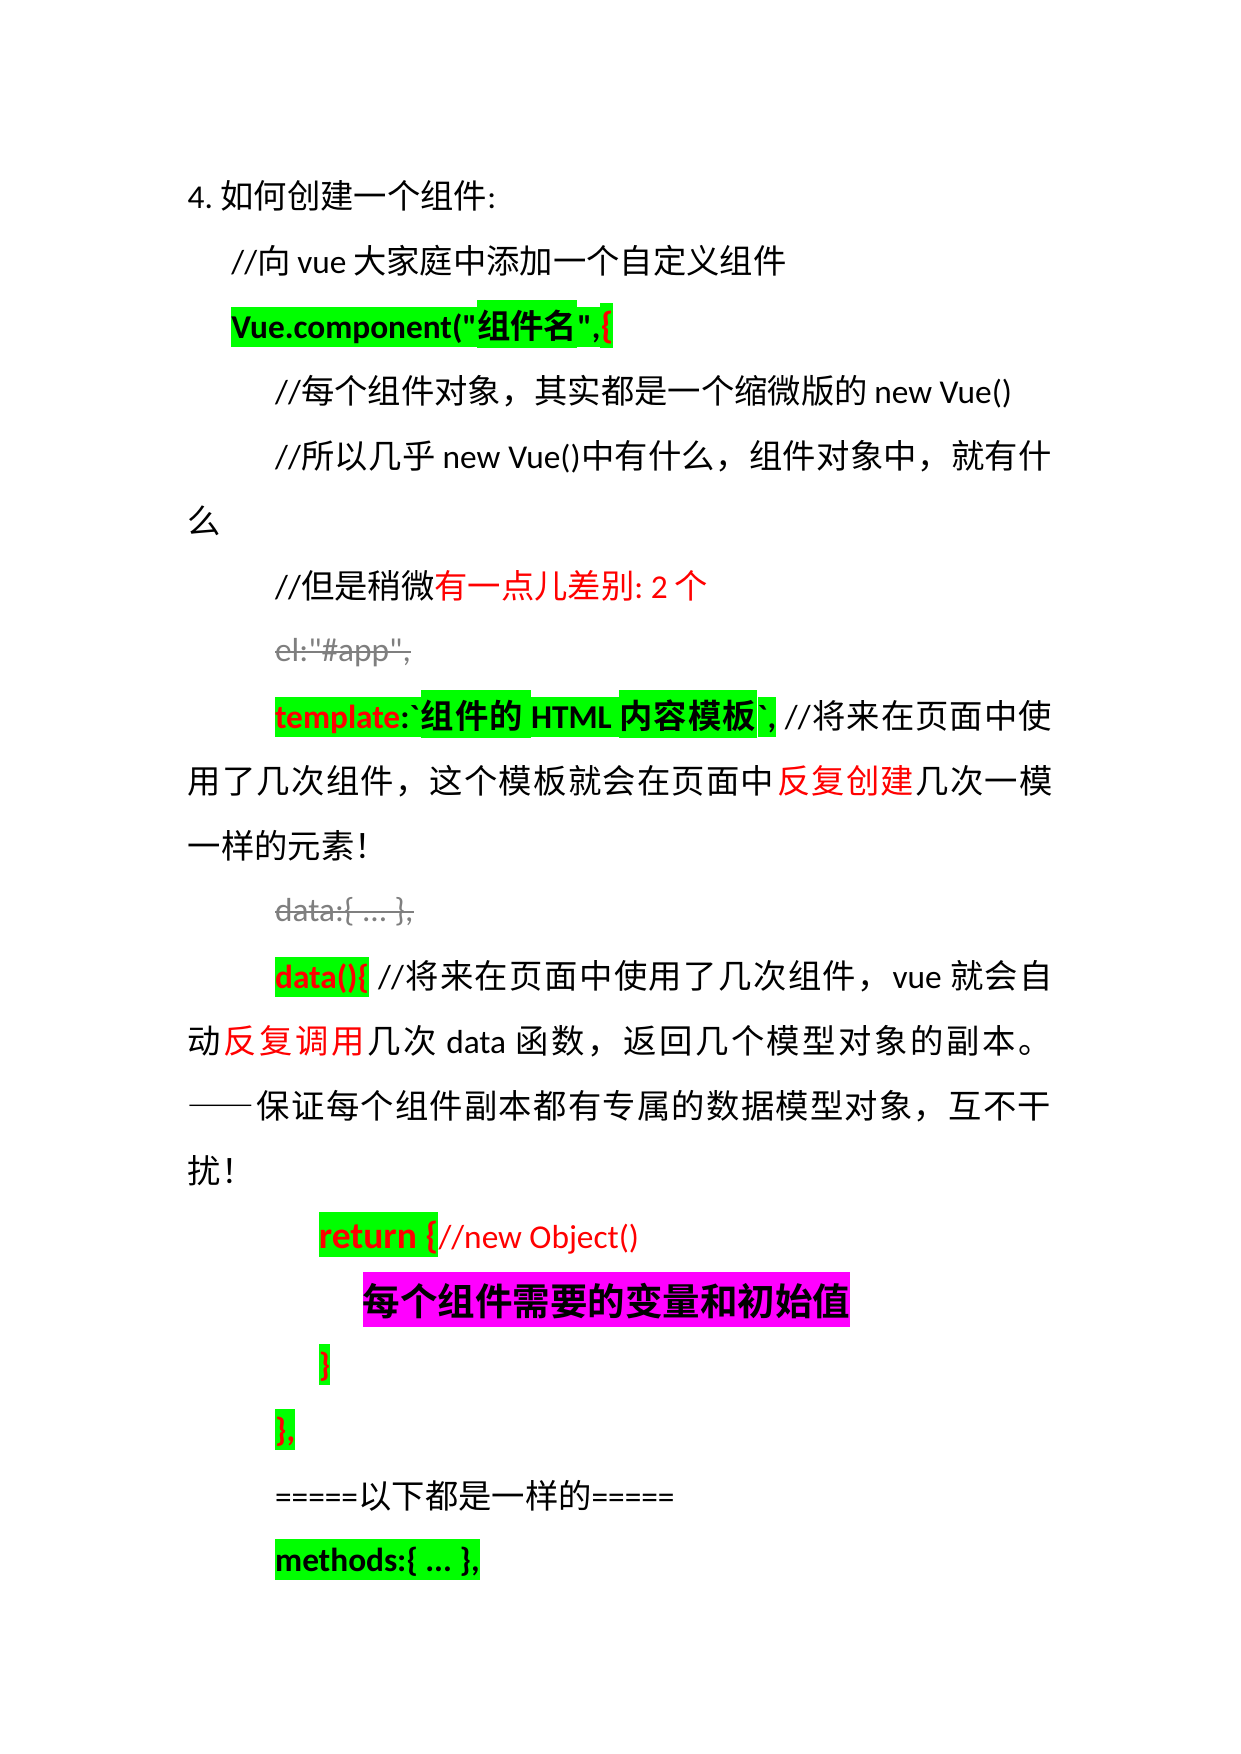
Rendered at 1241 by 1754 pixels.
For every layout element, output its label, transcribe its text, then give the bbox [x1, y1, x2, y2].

text =====以下都是一样的===== [187, 1462, 1053, 1527]
text }, [187, 1397, 1053, 1462]
text el:"#app", [187, 617, 1053, 682]
text } [187, 1332, 1053, 1397]
text //向vue大家庭中添加一个自定义组件 [187, 227, 1053, 292]
text Vue.component("组件名",{ [187, 292, 1053, 357]
text methods:{ ... }, [187, 1527, 1053, 1592]
text //但是稍微有一点儿差别: 2个 [187, 552, 1053, 617]
text 4. 如何创建一个组件: [187, 162, 1053, 227]
text //所以几乎new Vue()中有什么，组件对象中，就有什么 [187, 422, 1053, 552]
text template:`组件的HTML内容模板`, //将来在页面中使用了几次组件，这个模板就会在页面中反复创建几次一模一样的元素！ [187, 682, 1053, 877]
text data:{ ... }, [187, 877, 1053, 942]
text return {//new Object() [187, 1202, 1053, 1267]
text data(){ //将来在页面中使用了几次组件，vue就会自动反复调用几次data函数，返回几个模型对象的副本。——保证每个组件副本都有专属的数据模型对象，互不干扰！ [187, 942, 1053, 1202]
text //每个组件对象，其实都是一个缩微版的new Vue() [187, 357, 1053, 422]
text 每个组件需要的变量和初始值 [187, 1267, 1053, 1332]
